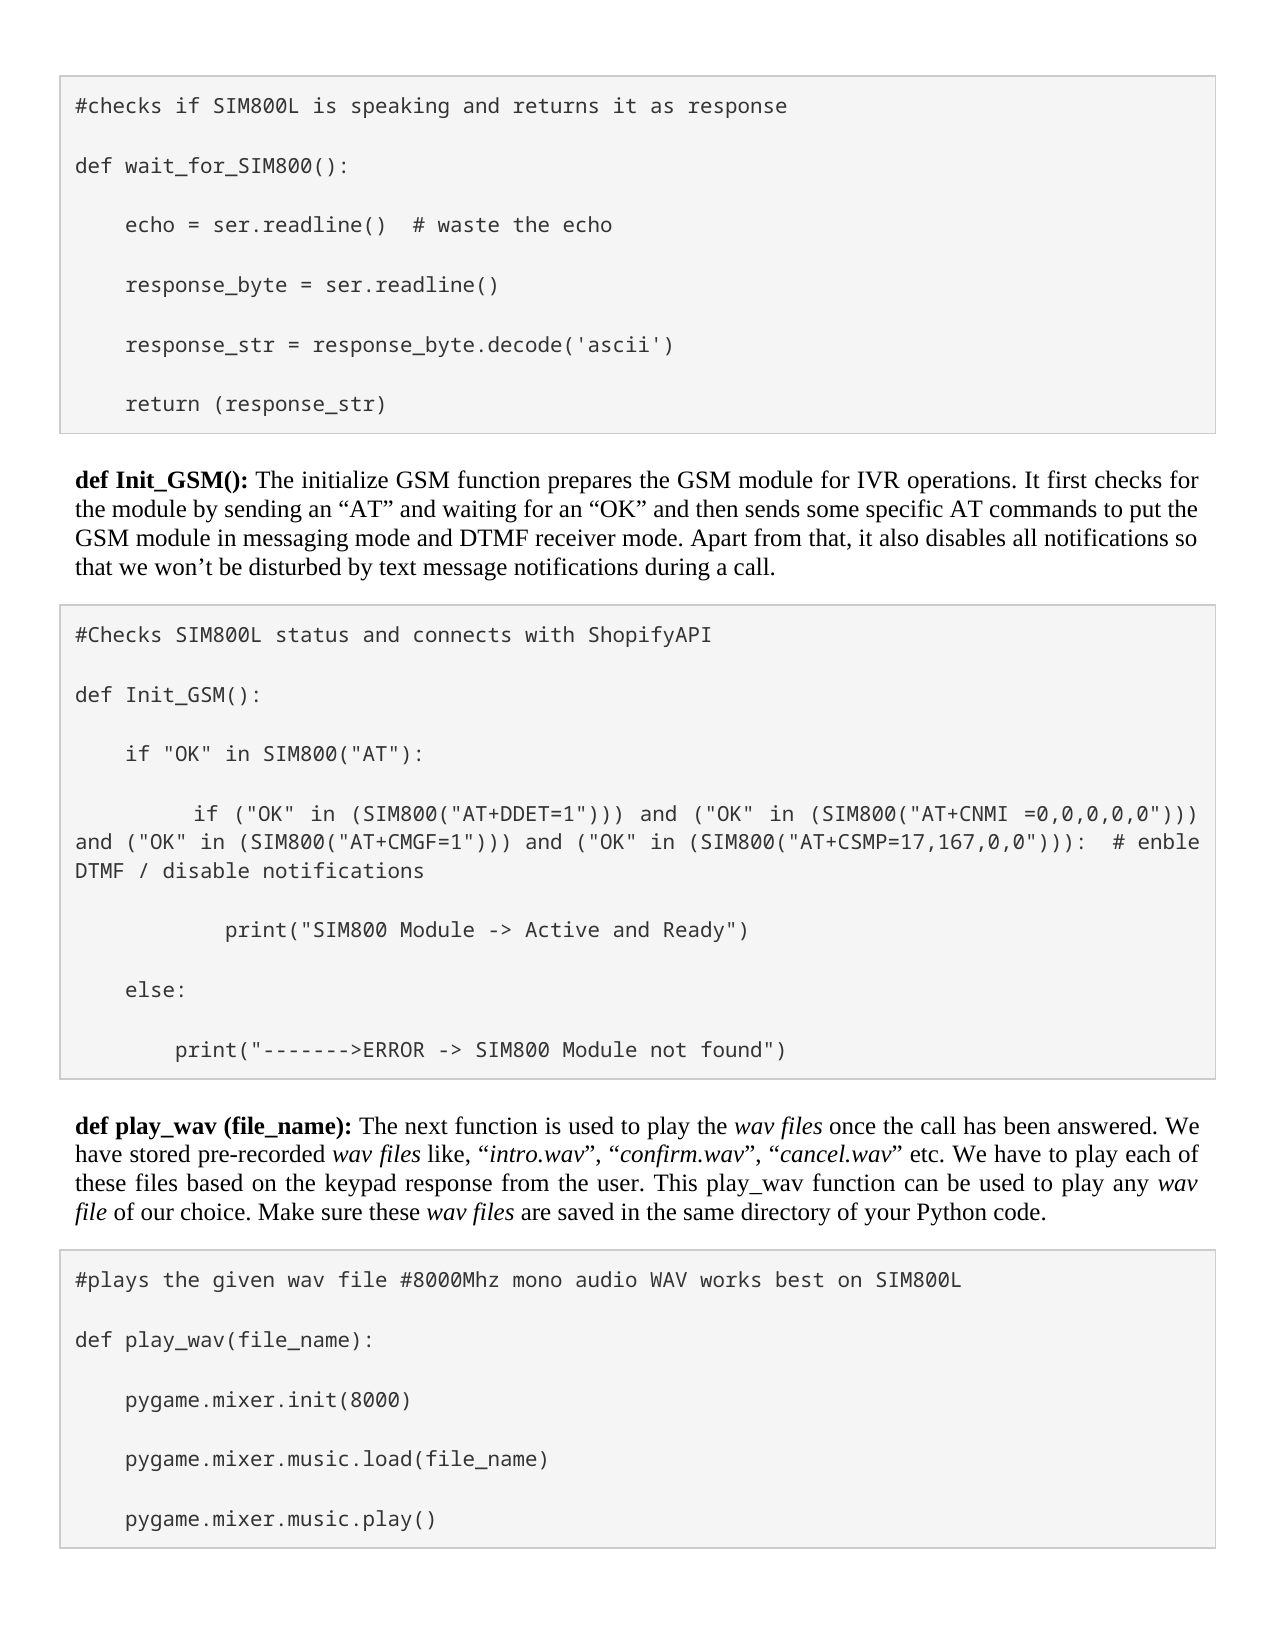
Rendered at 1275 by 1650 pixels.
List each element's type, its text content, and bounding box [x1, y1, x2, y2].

text response_byte = ser.readline() [61, 254, 1215, 299]
text response_str = response_byte.decode('ascii') [61, 314, 1215, 358]
text pygame.mixer.music.load(file_name) [61, 1428, 1215, 1473]
text def Init_GSM(): [61, 663, 1215, 708]
text def wait_for_SIM800(): [61, 135, 1215, 179]
text if ("OK" in (SIM800("AT+DDET=1"))) and ("OK" in (SIM800("AT+CNMI =0,0,0,0,0"))) and ("OK" in (SIM800("AT+CMGF=1"))) and ("OK" in (SIM800("AT+CSMP=17,167,0,0"))): # enble DTMF / disable notifications [61, 783, 1215, 884]
text if "OK" in SIM800("AT"): [61, 723, 1215, 768]
text def Init_GSM(): The initialize GSM function prepares the GSM module for IVR operations. It first checks for the module by sending an “AT” and waiting for an “OK” and then sends some specific AT commands to put the GSM module in messaging mode and DTMF receiver mode. Apart from that, it also disables all notifications so that we won’t be disturbed by text message notifications during a call. [75, 465, 1200, 580]
text #checks if SIM800L is speaking and returns it as response [61, 77, 1215, 119]
text return (response_str) [61, 373, 1215, 433]
text else: [61, 959, 1215, 1004]
text print("------->ERROR -> SIM800 Module not found") [61, 1019, 1215, 1078]
text pygame.mixer.music.play() [61, 1488, 1215, 1547]
text def play_wav(file_name): [61, 1309, 1215, 1353]
text echo = ser.readline() # waste the echo [61, 194, 1215, 239]
text #plays the given wav file #8000Mhz mono audio WAV works best on SIM800L [61, 1251, 1215, 1294]
text pygame.mixer.init(8000) [61, 1369, 1215, 1413]
text def play_wav (file_name): The next function is used to play the wav files once the call has been answered. We have stored pre-recorded wav files like, “intro.wav”, “confirm.wav”, “cancel.wav” etc. We have to play each of these files based on the keypad response from the user. This play_wav function can be used to play any wav file of our choice. Make sure these wav files are saved in the same directory of your Python code. [75, 1111, 1200, 1226]
text print("SIM800 Module -> Active and Ready") [61, 899, 1215, 944]
text #Checks SIM800L status and connects with ShopifyAPI [61, 606, 1215, 648]
